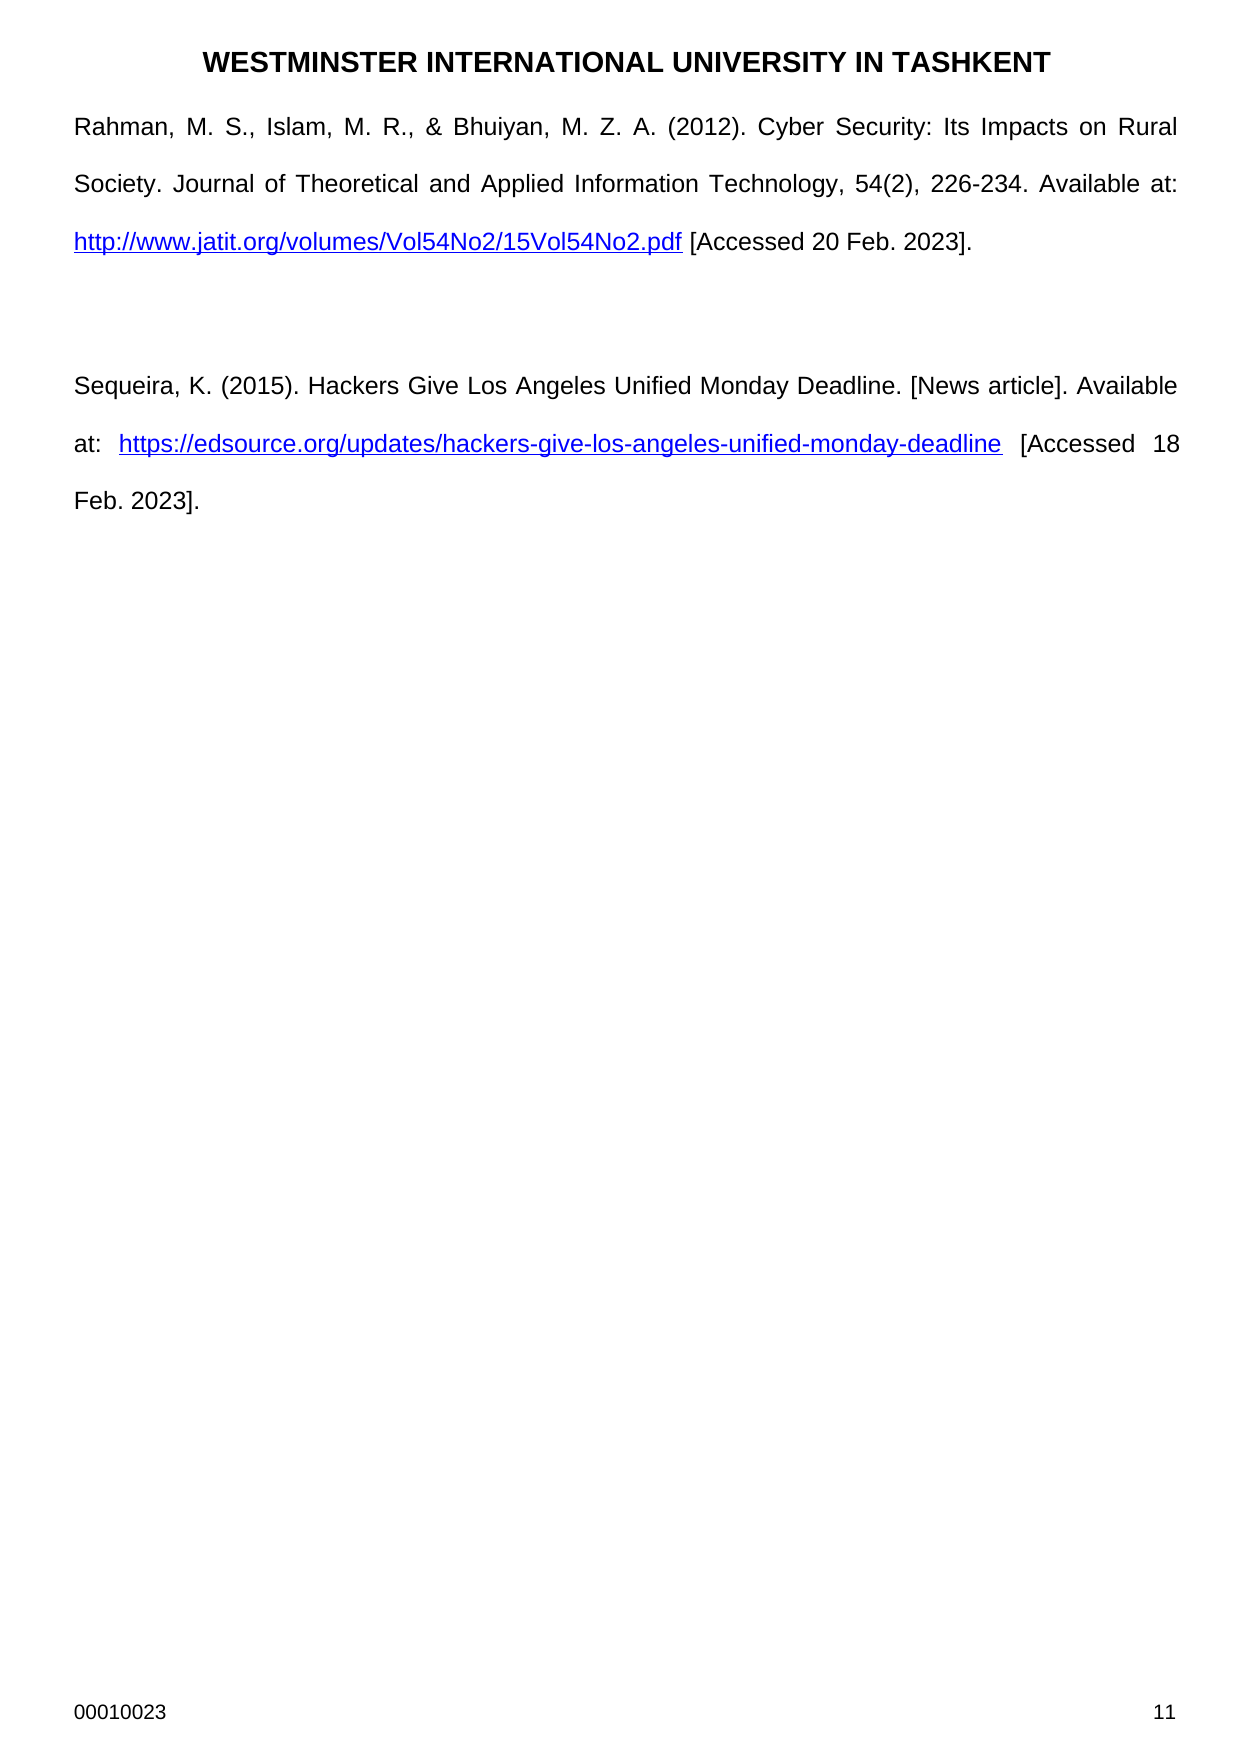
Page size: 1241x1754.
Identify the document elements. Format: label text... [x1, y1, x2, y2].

text Sequeira, K. (2015). Hackers Give Los Angeles Unified Monday Deadline. [News article]. Available at: https://edsource.org/updates/hackers-give-los-angeles-unified-monday-deadline [Accessed 18 Feb. 2023]. [74, 371, 1180, 515]
text Rahman, M. S., Islam, M. R., & Bhuiyan, M. Z. A. (2012). Cyber Security: Its Impacts on Rural Society. Journal of Theoretical and Applied Information Technology, 54(2), 226-234. Available at: http://www.jatit.org/volumes/Vol54No2/15Vol54No2.pdf [Accessed 20 Feb. 2023]. [74, 112, 1180, 256]
